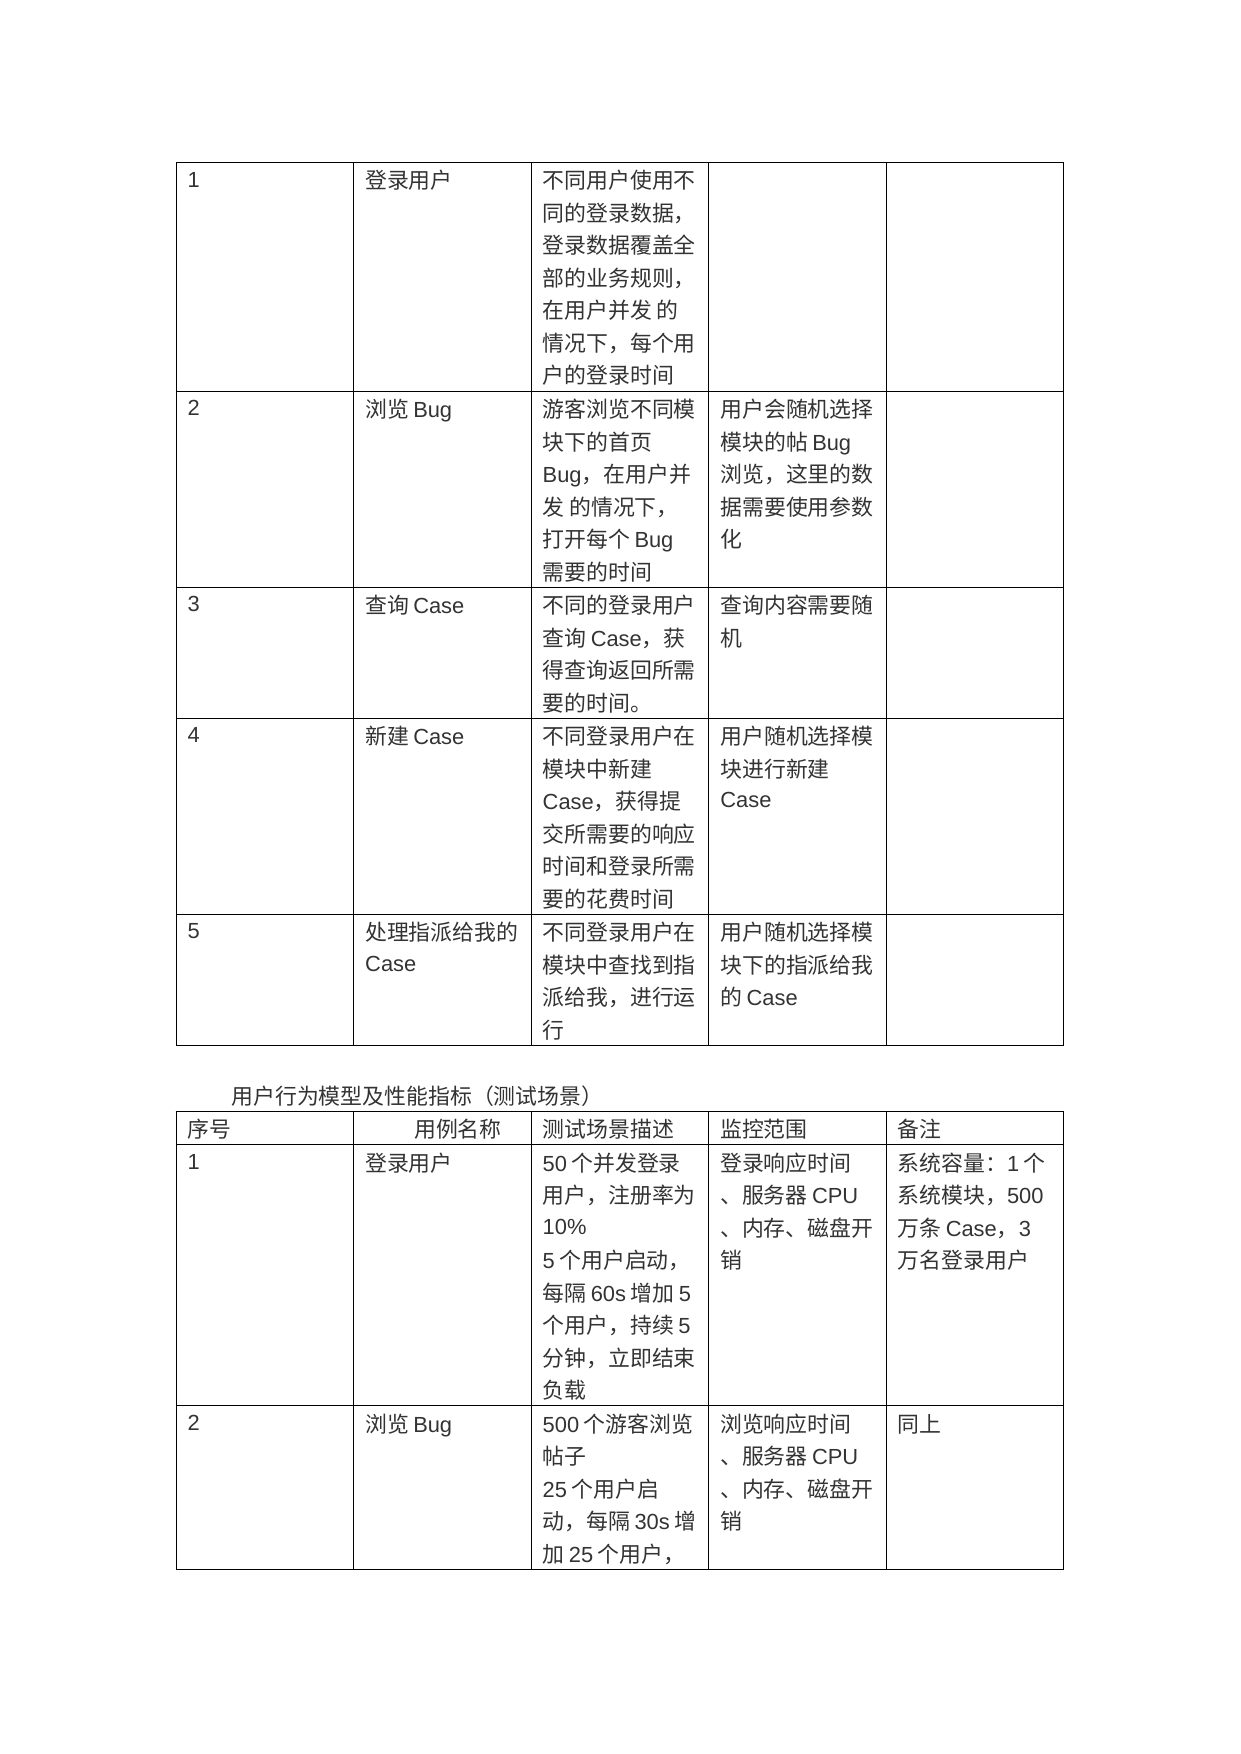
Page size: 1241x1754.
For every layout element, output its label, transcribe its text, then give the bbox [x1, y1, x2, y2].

table_header 备注 [887, 1112, 1063, 1144]
table_cell 用户会随机选择模块的帖Bug浏览，这里的数据需要使用参数化 [709, 392, 886, 587]
table_header 监控范围 [709, 1112, 886, 1144]
table_cell 50个并发登录用户，注册率为10% 5个用户启动，每隔60s增加5个用户，持续5分钟，立即结束负载 [532, 1145, 708, 1405]
table_cell 登录用户 [354, 163, 531, 391]
table_cell [887, 163, 1063, 391]
table_cell 新建Case [354, 719, 531, 914]
table_cell [887, 588, 1063, 718]
table_cell 处理指派给我的Case [354, 915, 531, 1045]
table_cell 登录用户 [354, 1145, 531, 1405]
table_cell 同上 [887, 1406, 1063, 1569]
table_header 用例名称 [354, 1112, 531, 1144]
table_cell [887, 719, 1063, 914]
table_cell 5 [177, 915, 353, 1045]
table_cell 不同登录用户在模块中查找到指派给我，进行运行 [532, 915, 708, 1045]
table_cell 用户随机选择模块进行新建Case [709, 719, 886, 914]
table_cell [887, 915, 1063, 1045]
table_cell 3 [177, 588, 353, 718]
table_cell 1 [177, 163, 353, 391]
text 用户行为模型及性能指标（测试场景） [187, 1078, 1053, 1111]
table_header 测试场景描述 [532, 1112, 708, 1144]
table_cell 4 [177, 719, 353, 914]
table_cell 不同登录用户在模块中新建Case，获得提交所需要的响应时间和登录所需要的花费时间 [532, 719, 708, 914]
table_cell 查询内容需要随机 [709, 588, 886, 718]
table_cell [887, 392, 1063, 587]
table_header 序号 [177, 1112, 353, 1144]
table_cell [709, 1406, 886, 1569]
table_cell 游客浏览不同模块下的首页Bug，在用户并发 的情况下，打开每个Bug需要的时间 [532, 392, 708, 587]
table_cell 2 [177, 392, 353, 587]
table_cell [709, 163, 886, 391]
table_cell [532, 1406, 708, 1569]
table_cell 系统容量：1个系统模块，500万条Case，3万名登录用户 [887, 1145, 1063, 1405]
table_cell 1 [177, 1145, 353, 1405]
table_cell 登录响应时间 、服务器CPU 、内存、磁盘开销 [709, 1145, 886, 1405]
table_cell 不同的登录用户查询Case，获得查询返回所需要的时间。 [532, 588, 708, 718]
table_cell 不同用户使用不同的登录数据，登录数据覆盖全部的业务规则，在用户并发 的情况下，每个用户的登录时间 [532, 163, 708, 391]
table_cell 用户随机选择模块下的指派给我的Case [709, 915, 886, 1045]
table_cell 2 [177, 1406, 353, 1569]
table_cell 浏览Bug [354, 1406, 531, 1569]
table_cell 查询Case [354, 588, 531, 718]
table_cell 浏览Bug [354, 392, 531, 587]
